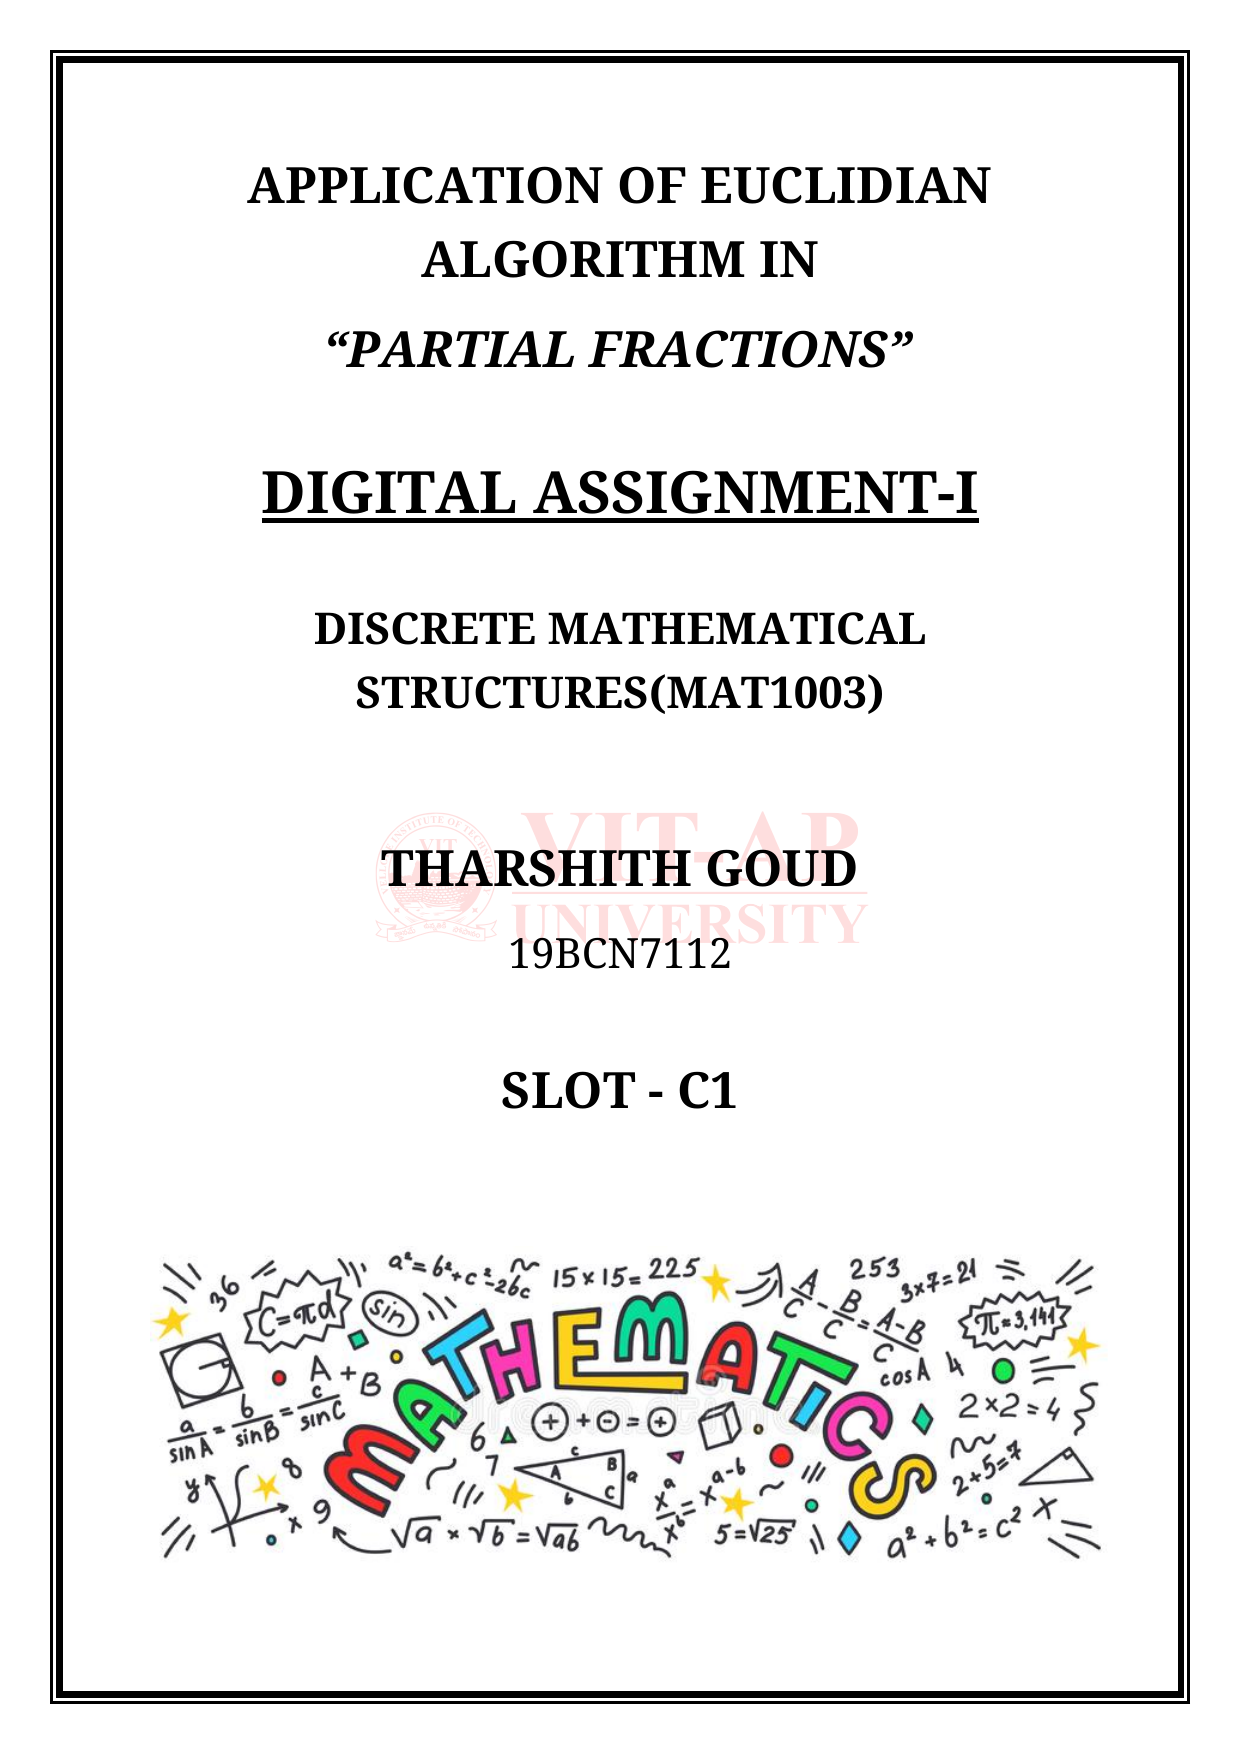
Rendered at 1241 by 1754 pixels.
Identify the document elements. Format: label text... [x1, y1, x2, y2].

text APPLICATION OF EUCLIDIAN ALGORITHM IN [150, 150, 1090, 292]
text DISCRETE MATHEMATICAL STRUCTURES(MAT1003) [150, 598, 1090, 722]
text “PARTIAL FRACTIONS” [150, 314, 1090, 382]
text SLOT - C1 [150, 1055, 1090, 1123]
picture [150, 1246, 1108, 1566]
text THARSHITH GOUD [150, 833, 1090, 901]
text 19BCN7112 [150, 923, 1090, 980]
text DIGITAL ASSIGNMENT-I [150, 451, 1090, 531]
